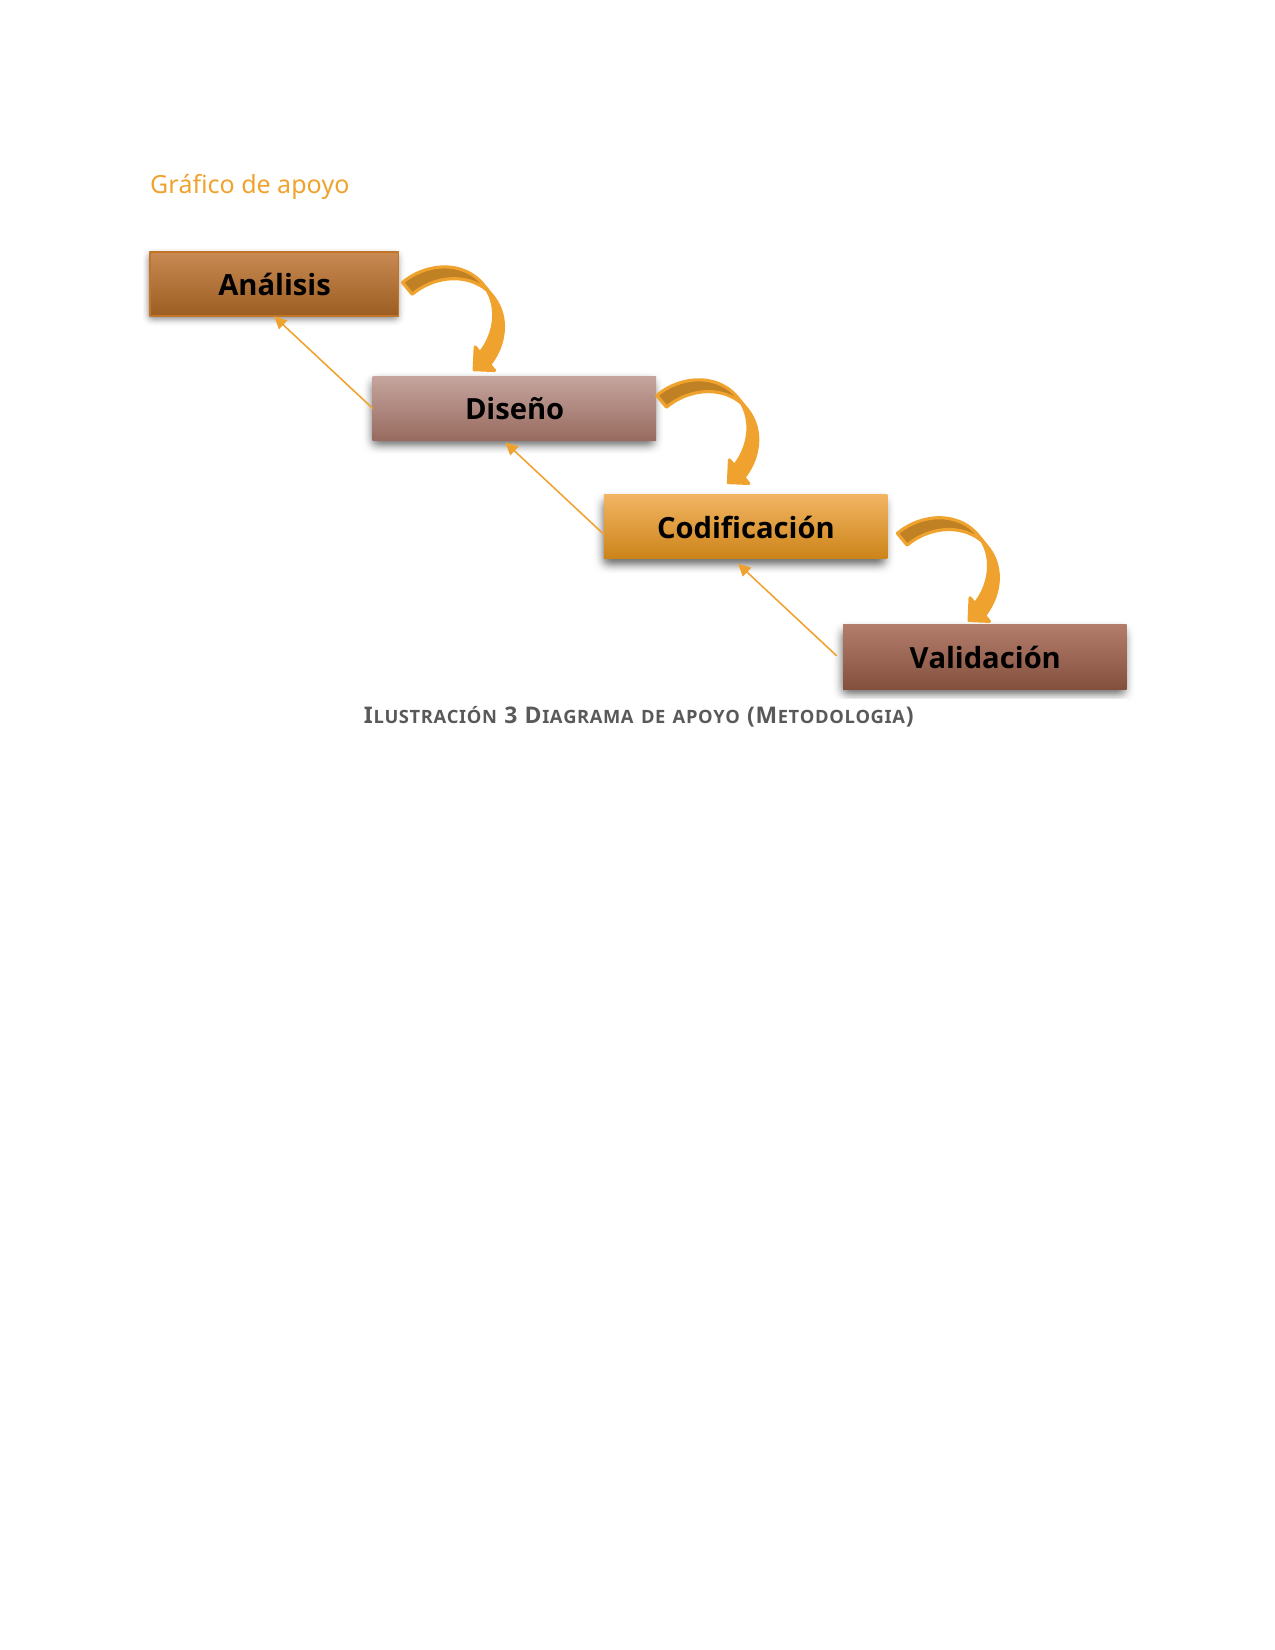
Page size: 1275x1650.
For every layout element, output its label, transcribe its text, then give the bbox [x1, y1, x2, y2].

subtitle Gráfico de apoyo [150, 167, 1125, 201]
